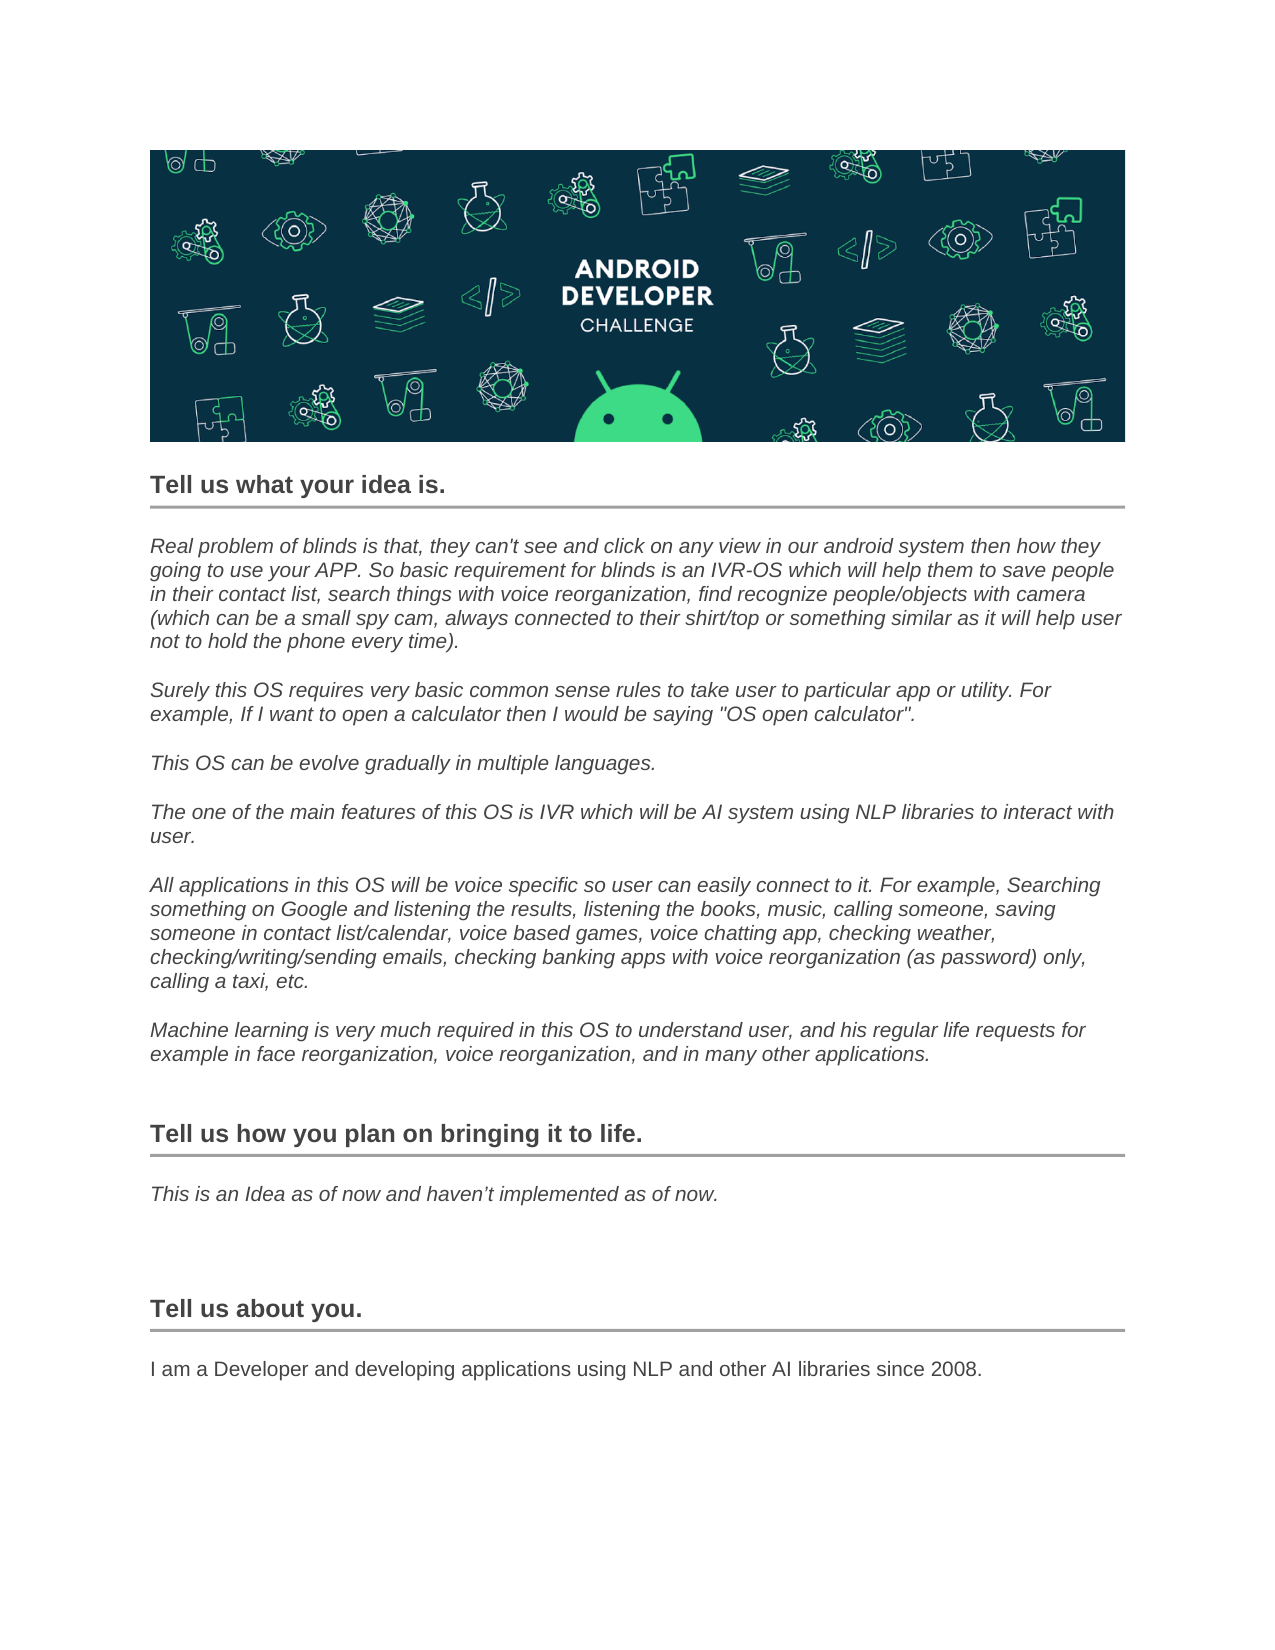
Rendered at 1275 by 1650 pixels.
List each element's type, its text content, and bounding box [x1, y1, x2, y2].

text All applications in this OS will be voice specific so user can easily connect to it. For example, Searching something on Google and listening the results, listening the books, music, calling someone, saving someone in contact list/calendar, voice based games, voice chatting app, checking weather, checking/writing/sending emails, checking banking apps with voice reorganization (as password) only, calling a taxi, etc. [150, 873, 1125, 993]
text Real problem of blinds is that, they can't see and click on any view in our android system then how they going to use your APP. So basic requirement for blinds is an IVR-OS which will help them to save people in their contact list, search things with voice reorganization, find recognize people/objects with camera (which can be a small spy cam, always connected to their shirt/top or something similar as it will help user not to hold the phone every time). [150, 533, 1125, 653]
text I am a Developer and developing applications using NLP and other AI libraries since 2008. [150, 1357, 1125, 1381]
text Tell us how you plan on bringing it to life. [150, 1119, 1125, 1148]
picture [150, 150, 1125, 442]
text Tell us about you. [150, 1294, 1125, 1323]
text Tell us what your idea is. [150, 471, 1125, 499]
text Machine learning is very much required in this OS to understand user, and his regular life requests for example in face reorganization, voice reorganization, and in many other applications. [150, 1018, 1125, 1094]
text The one of the main features of this OS is IVR which will be AI system using NLP libraries to interact with user. [150, 800, 1125, 848]
text This OS can be evolve gradually in multiple languages. [150, 751, 1125, 775]
text Surely this OS requires very basic common sense rules to take user to particular app or utility. For example, If I want to open a calculator then I would be saying "OS open calculator". [150, 678, 1125, 726]
text This is an Idea as of now and haven’t implemented as of now. [150, 1182, 1125, 1206]
